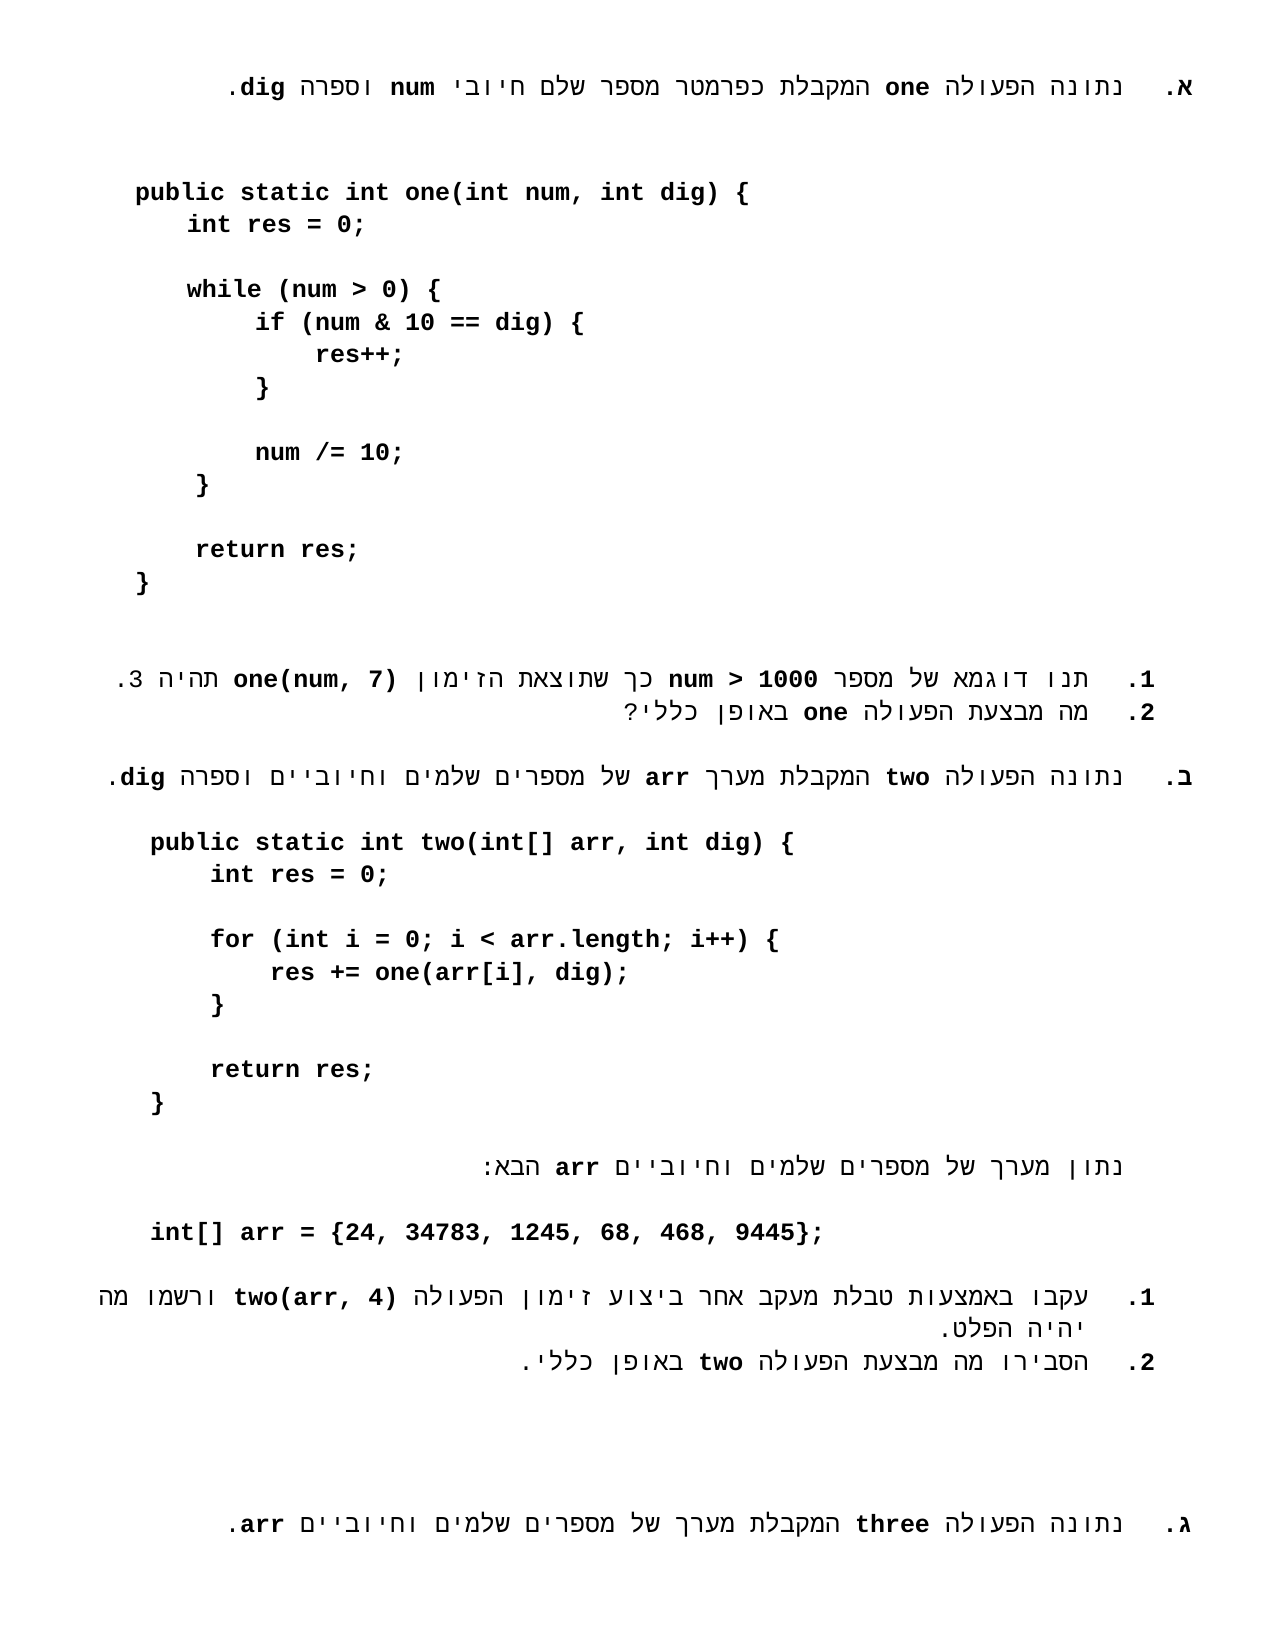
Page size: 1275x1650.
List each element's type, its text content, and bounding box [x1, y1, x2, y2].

list int[] arr = {24, 34783, 1245, 68, 468, 9445}; [150, 1219, 1200, 1247]
list נתון מערך של מספרים שלמים וחיוביים arr הבא: [75, 1154, 1125, 1182]
list public static int two(int[] arr, int dig) { [150, 829, 1200, 857]
list return res; [150, 1057, 1200, 1085]
text return res; [75, 537, 1200, 565]
list הסבירו מה מבצעת הפעולה two באופן כללי. [75, 1349, 1125, 1377]
list נתונה הפעולה one המקבלת כפרמטר מספר שלם חיובי num וספרה dig. [75, 75, 1162, 103]
text num /= 10; [75, 439, 1200, 467]
list תנו דוגמא של מספר num > 1000 כך שתוצאת הזימון one(num, 7) תהיה 3. [75, 667, 1125, 695]
list res += one(arr[i], dig); [150, 959, 1200, 987]
text int res = 0; [75, 212, 1200, 240]
list } [150, 992, 1200, 1020]
text if (num & 10 == dig) { [75, 309, 1200, 337]
list int res = 0; [150, 862, 1200, 890]
text res++; [75, 342, 1200, 370]
text } [75, 374, 1200, 402]
list for (int i = 0; i < arr.length; i++) { [150, 927, 1200, 955]
list מה מבצעת הפעולה one באופן כללי? [75, 699, 1125, 727]
list נתונה הפעולה two המקבלת מערך arr של מספרים שלמים וחיוביים וספרה dig. [75, 764, 1162, 792]
text } [75, 472, 1200, 500]
list } [150, 1089, 1200, 1117]
list נתונה הפעולה three המקבלת מערך של מספרים שלמים וחיוביים arr. [75, 1512, 1162, 1540]
text while (num > 0) { [75, 277, 1200, 305]
list עקבו באמצעות טבלת מעקב אחר ביצוע זימון הפעולה two(arr, 4) ורשמו מה יהיה הפלט. [75, 1284, 1125, 1345]
text } [75, 569, 1200, 597]
text public static int one(int num, int dig) { [75, 179, 1200, 207]
